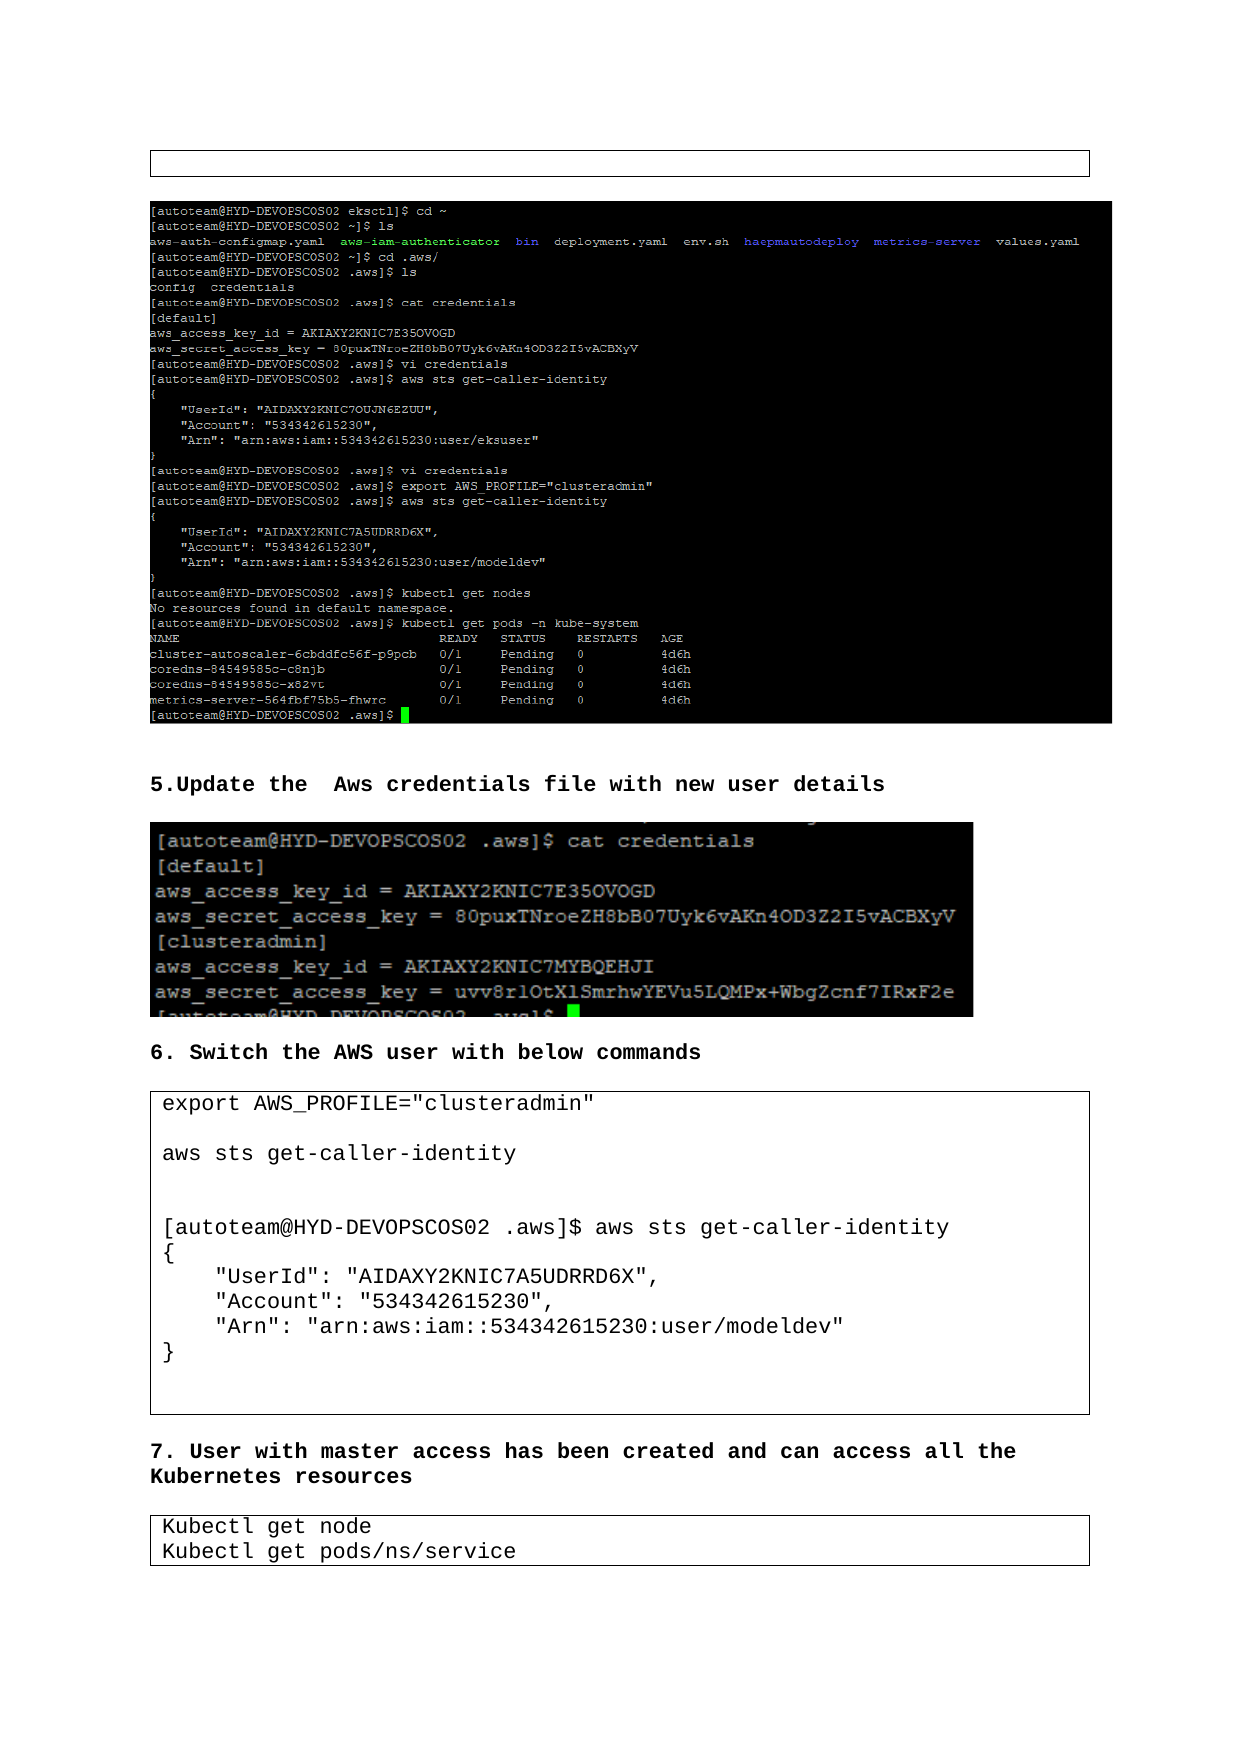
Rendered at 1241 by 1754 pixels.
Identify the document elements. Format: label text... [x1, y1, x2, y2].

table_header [151, 151, 1089, 176]
picture [150, 201, 1113, 724]
text 6. Switch the AWS user with below commands [150, 1041, 1090, 1066]
picture [150, 822, 974, 1017]
text 5.Update the Aws credentials file with new user details [150, 773, 1090, 798]
text 7. User with master access has been created and can access all the Kubernetes resources [150, 1440, 1090, 1490]
table_header Kubectl get node Kubectl get pods/ns/service [151, 1516, 1089, 1565]
table_header export AWS_PROFILE="clusteradmin" aws sts get-caller-identity [autoteam@HYD-DEVOPSCOS02 .aws]$ aws sts get-caller-identity { "UserId": "AIDAXY2KNIC7A5UDRRD6X", "Account": "534342615230", "Arn": "arn:aws:iam::534342615230:user/modeldev" } [151, 1092, 1089, 1414]
